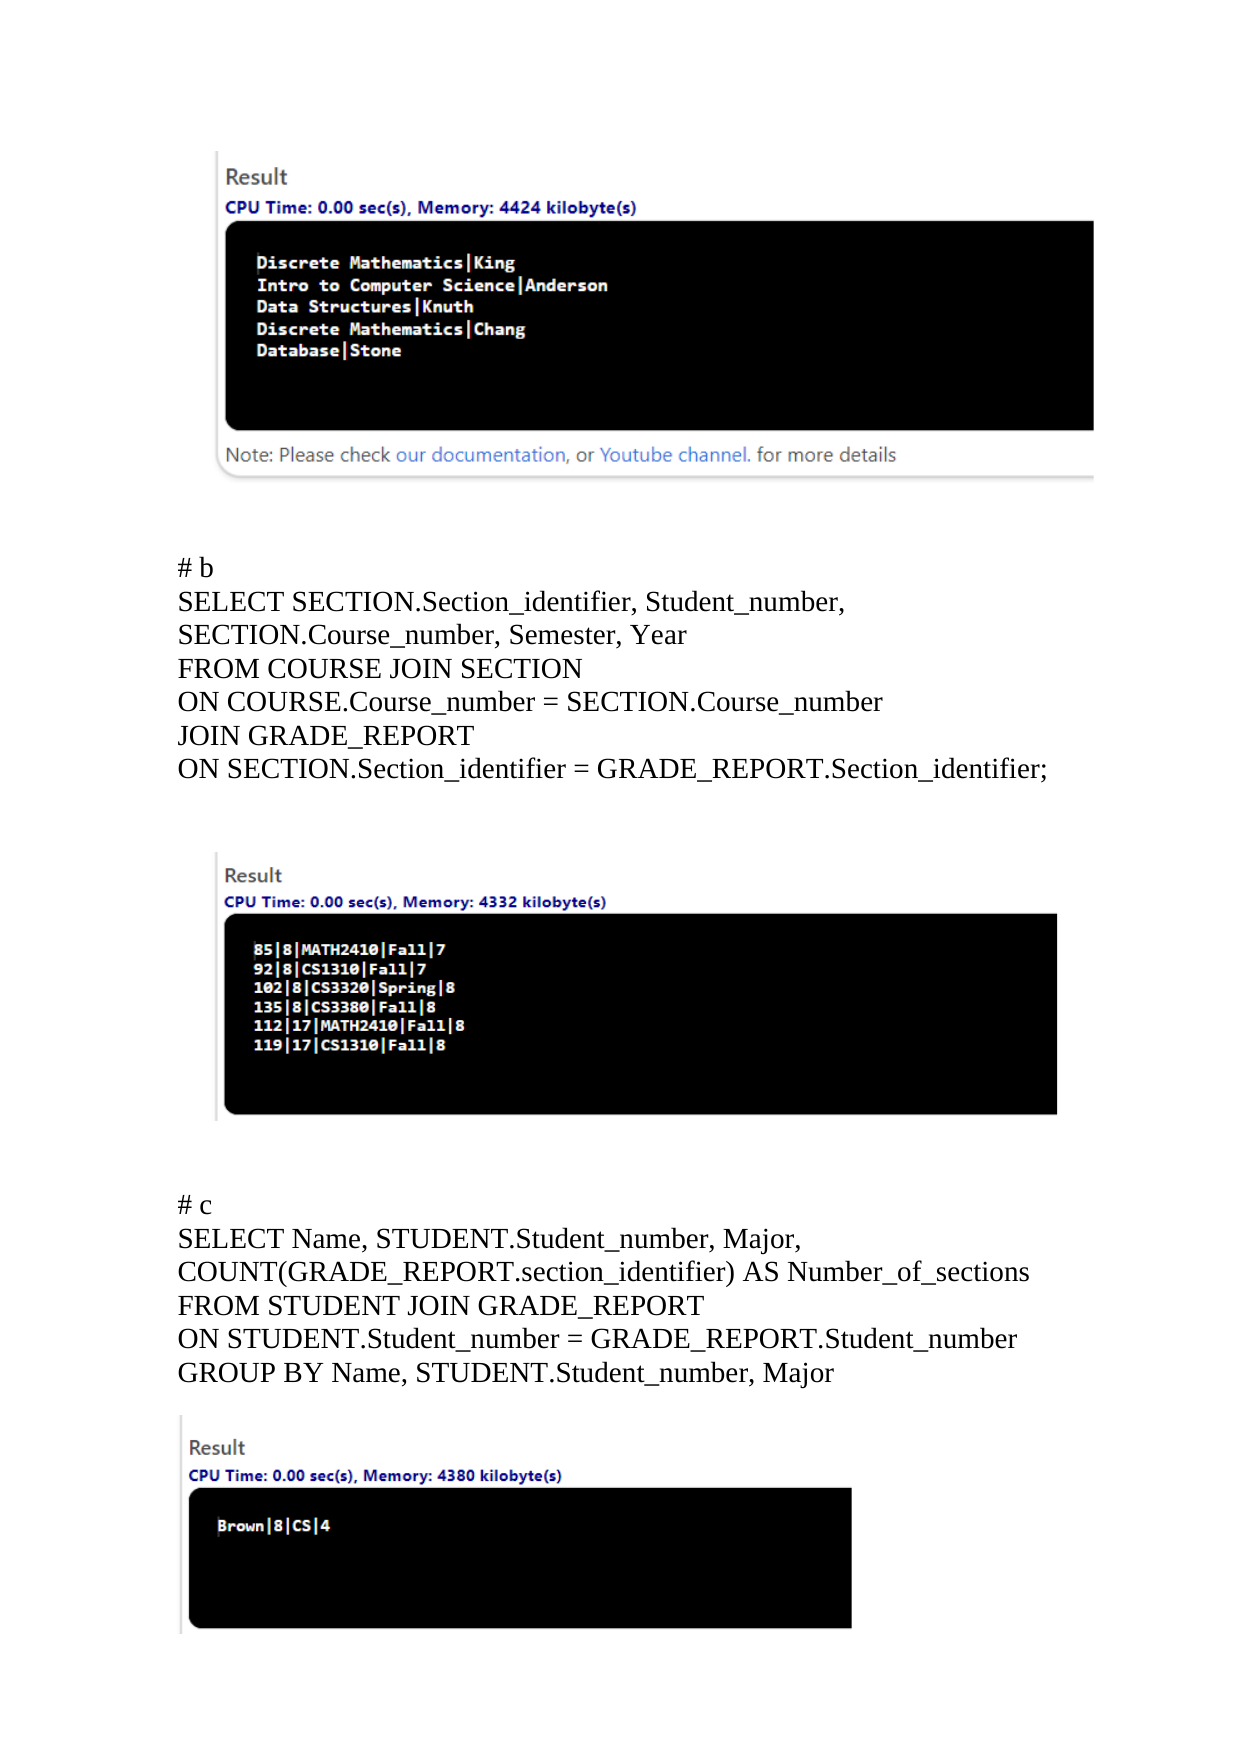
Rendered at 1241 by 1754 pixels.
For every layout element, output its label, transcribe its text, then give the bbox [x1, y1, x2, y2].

text FROM COURSE JOIN SECTION [177, 651, 1152, 684]
text FROM STUDENT JOIN GRADE_REPORT [177, 1288, 1152, 1322]
text SELECT SECTION.Section_identifier, Student_number, SECTION.Course_number, Semester, Year [177, 584, 1152, 651]
picture [163, 1415, 852, 1634]
text ON COURSE.Course_number = SECTION.Course_number [177, 684, 1152, 718]
picture [177, 852, 1058, 1121]
text # c [177, 1187, 1152, 1221]
text # b [177, 550, 1152, 584]
text ON SECTION.Section_identifier = GRADE_REPORT.Section_identifier; [177, 751, 1152, 785]
text GROUP BY Name, STUDENT.Student_number, Major [177, 1355, 1152, 1389]
text COUNT(GRADE_REPORT.section_identifier) AS Number_of_sections [177, 1254, 1152, 1288]
text ON STUDENT.Student_number = GRADE_REPORT.Student_number [177, 1322, 1152, 1355]
picture [177, 151, 1094, 483]
text JOIN GRADE_REPORT [177, 718, 1152, 751]
text SELECT Name, STUDENT.Student_number, Major, [177, 1221, 1152, 1254]
